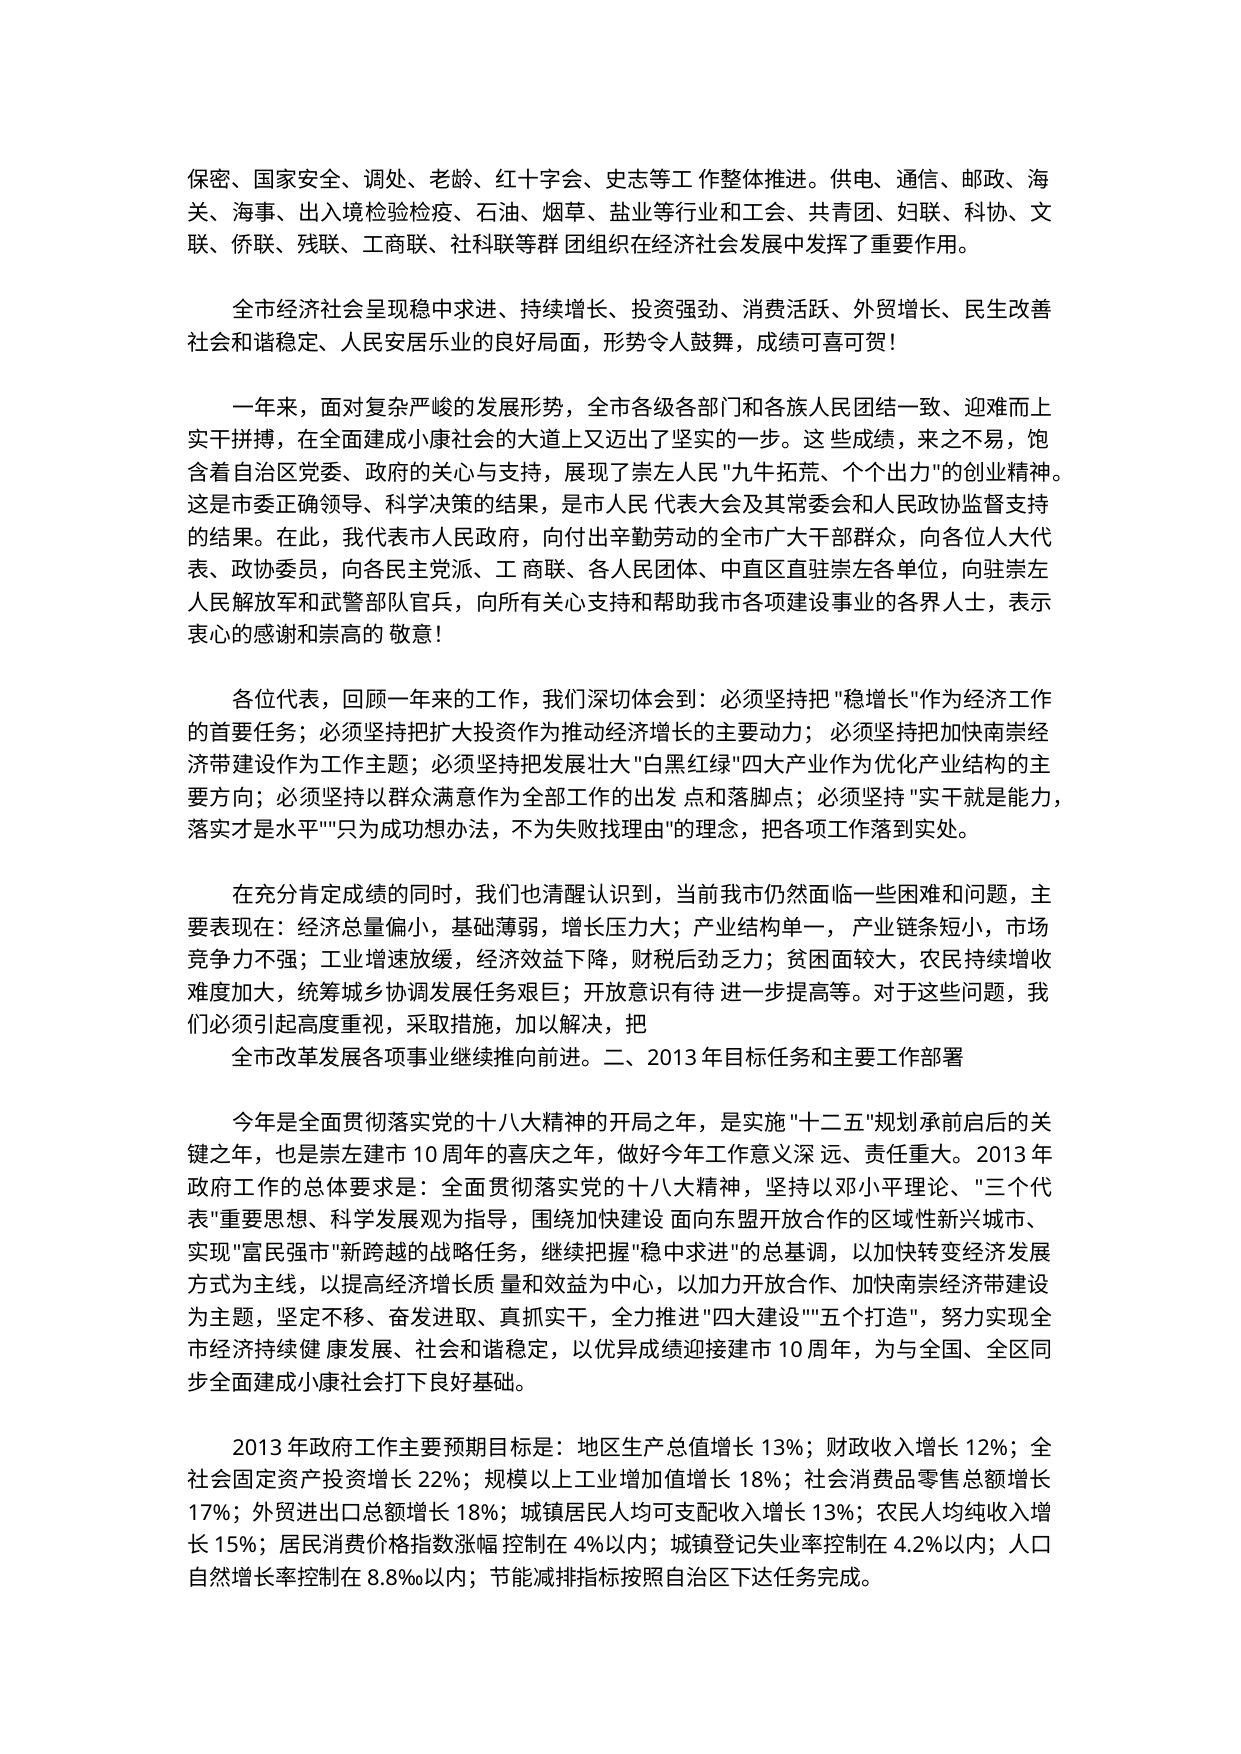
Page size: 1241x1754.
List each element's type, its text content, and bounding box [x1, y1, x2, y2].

text 一年来，面对复杂严峻的发展形势，全市各级各部门和各族人民团结一致、迎难而上、实干拼搏，在全面建成小康社会的大道上又迈出了坚实的一步。这 些成绩，来之不易，饱含着自治区党委、政府的关心与支持，展现了崇左人民"九牛拓荒、个个出力"的创业精神。这是市委正确领导、科学决策的结果，是市人民 代表大会及其常委会和人民政协监督支持的结果。在此，我代表市人民政府，向付出辛勤劳动的全市广大干部群众，向各位人大代表、政协委员，向各民主党派、工 商联、各人民团体、中直区直驻崇左各单位，向驻崇左人民解放军和武警部队官兵，向所有关心支持和帮助我市各项建设事业的各界人士，表示衷心的感谢和崇高的 敬意！ [187, 389, 1053, 649]
text 全市改革发展各项事业继续推向前进。二、2013年目标任务和主要工作部署 [187, 1039, 1053, 1072]
text 今年是全面贯彻落实党的十八大精神的开局之年，是实施"十二五"规划承前启后的关键之年，也是崇左建市10周年的喜庆之年，做好今年工作意义深 远、责任重大。2013年政府工作的总体要求是：全面贯彻落实党的十八大精神，坚持以邓小平理论、"三个代表"重要思想、科学发展观为指导，围绕加快建设 面向东盟开放合作的区域性新兴城市、实现"富民强市"新跨越的战略任务，继续把握"稳中求进"的总基调，以加快转变经济发展方式为主线，以提高经济增长质 量和效益为中心，以加力开放合作、加快南崇经济带建设为主题，坚定不移、奋发进取、真抓实干，全力推进"四大建设""五个打造"，努力实现全市经济持续健 康发展、社会和谐稳定，以优异成绩迎接建市10周年，为与全国、全区同步全面建成小康社会打下良好基础。 [187, 1104, 1053, 1397]
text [187, 162, 1053, 259]
text 各位代表，回顾一年来的工作，我们深切体会到：必须坚持把"稳增长"作为经济工作的首要任务；必须坚持把扩大投资作为推动经济增长的主要动力； 必须坚持把加快南崇经济带建设作为工作主题；必须坚持把发展壮大"白黑红绿"四大产业作为优化产业结构的主要方向；必须坚持以群众满意作为全部工作的出发 点和落脚点；必须坚持"实干就是能力，落实才是水平""只为成功想办法，不为失败找理由"的理念，把各项工作落到实处。 [187, 682, 1053, 844]
text 2013年政府工作主要预期目标是：地区生产总值增长13%；财政收入增长12%；全社会固定资产投资增长22%；规模以上工业增加值增长 18%；社会消费品零售总额增长17%；外贸进出口总额增长18%；城镇居民人均可支配收入增长13%；农民人均纯收入增长15%；居民消费价格指数涨幅 控制在4%以内；城镇登记失业率控制在4.2%以内；人口自然增长率控制在8.8‰以内；节能减排指标按照自治区下达任务完成。 [187, 1429, 1053, 1592]
text 在充分肯定成绩的同时，我们也清醒认识到，当前我市仍然面临一些困难和问题，主要表现在：经济总量偏小，基础薄弱，增长压力大；产业结构单一， 产业链条短小，市场竞争力不强；工业增速放缓，经济效益下降，财税后劲乏力；贫困面较大，农民持续增收难度加大，统筹城乡协调发展任务艰巨；开放意识有待 进一步提高等。对于这些问题，我们必须引起高度重视，采取措施，加以解决，把 [187, 877, 1053, 1039]
text 全市经济社会呈现稳中求进、持续增长、投资强劲、消费活跃、外贸增长、民生改善、社会和谐稳定、人民安居乐业的良好局面，形势令人鼓舞，成绩可喜可贺！ [187, 292, 1053, 357]
